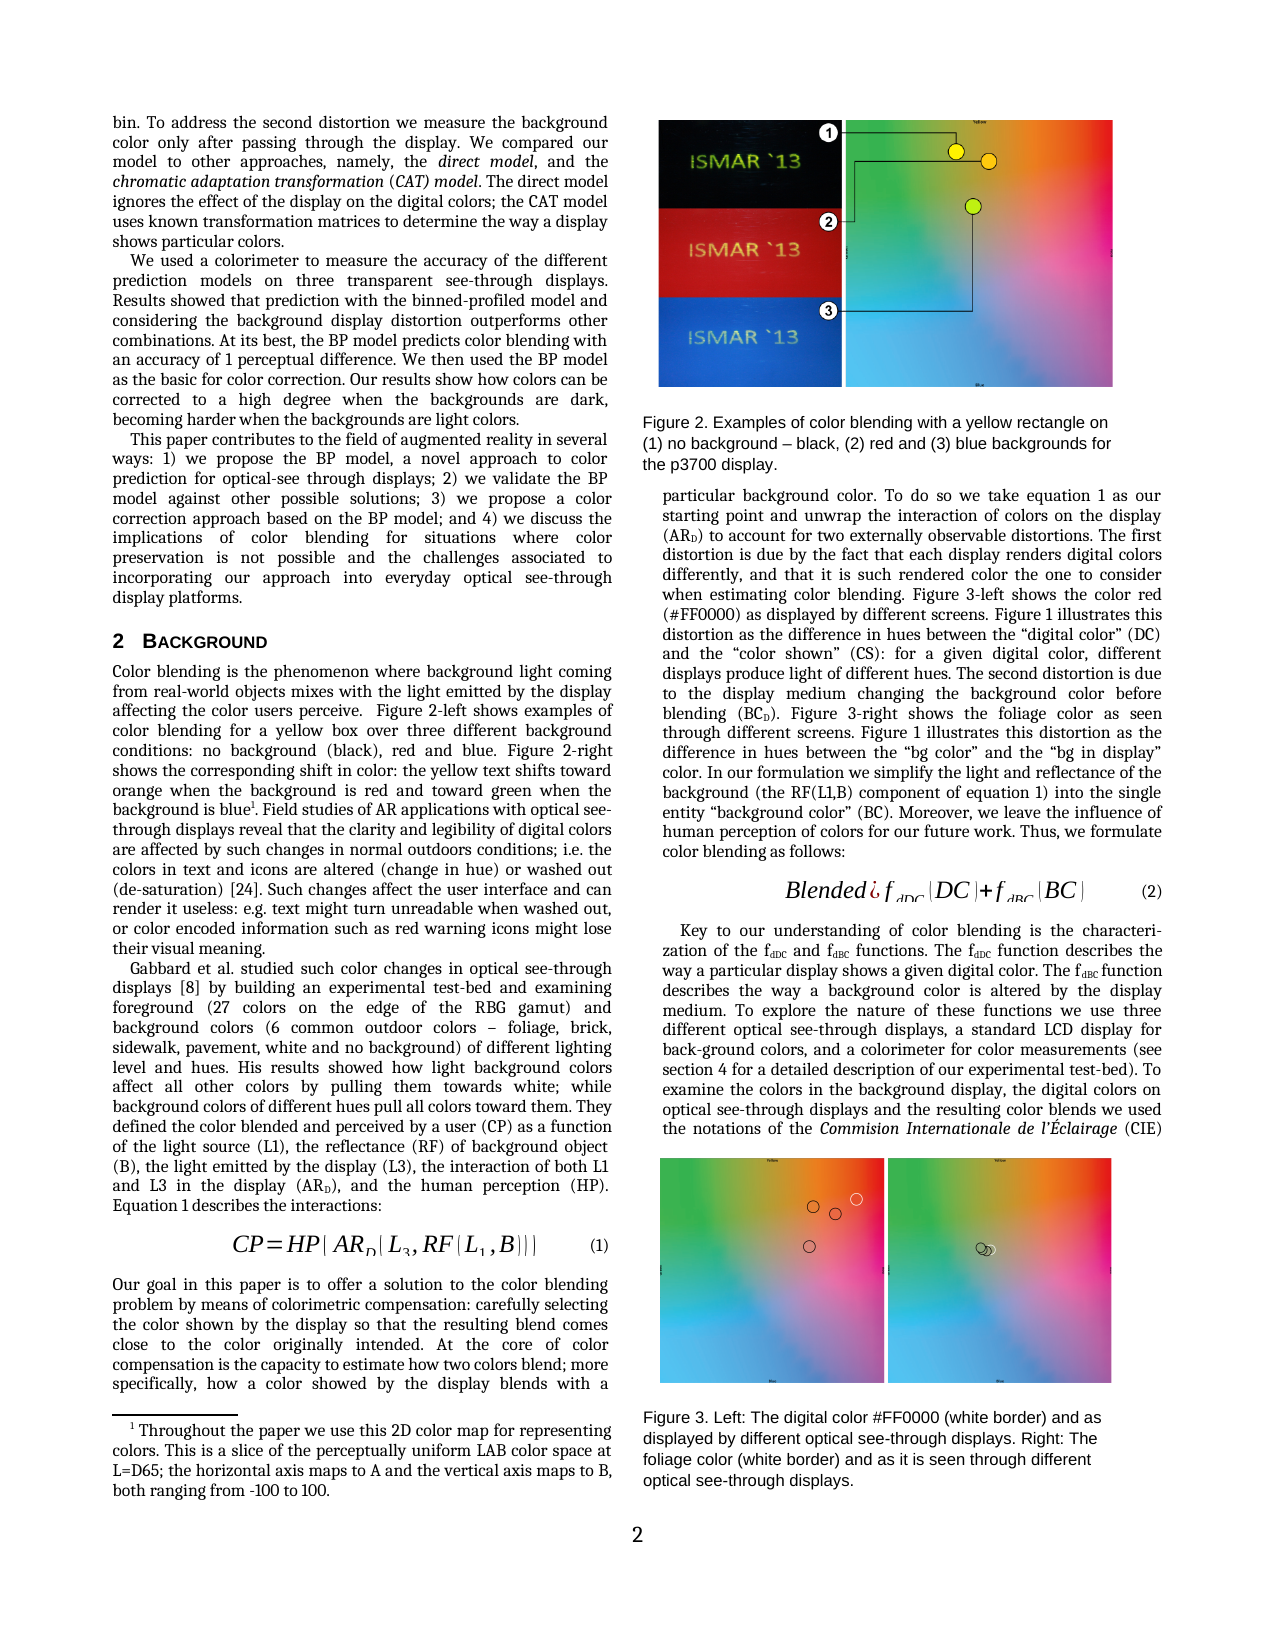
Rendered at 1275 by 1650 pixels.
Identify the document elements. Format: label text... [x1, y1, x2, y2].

picture [660, 1158, 1112, 1383]
subtitle Background [112, 632, 613, 653]
text This paper contributes to the field of augmented reality in several ways: 1) we propose the BP model, a novel approach to color prediction for optical-see through displays; 2) we validate the BP model against other possible solutions; 3) we propose a color correction approach based on the BP model; and 4) we discuss the implications of color blending for situations where color preservation is not possible and the challenges associated to incorporating our approach into everyday optical see-through display platforms. [112, 429, 613, 607]
text (2) [887, 881, 929, 901]
text (1) [112, 1235, 533, 1255]
list We used a colorimeter to measure the accuracy of the different prediction models on three transparent see-through displays. Results showed that prediction with the binned-profiled model and considering the background display distortion outperforms other combinations. At its best, the BP model predicts color blending with an accuracy of 1 perceptual difference. We then used the BP model as the basic for color correction. Our results show how colors can be corrected to a high degree when the backgrounds are dark, becoming harder when the backgrounds are light colors. [112, 251, 613, 429]
text (2) [1040, 881, 1162, 901]
text (2) [662, 881, 889, 901]
picture [658, 120, 1113, 387]
text Key to our understanding of color blending is the characteri-zation of the fdDC and fdBC functions. The fdDC function describes the way a particular display shows a given digital color. The fdBC function describes the way a background color is altered by the display medium. To explore the nature of these functions we use three different optical see-through displays, a standard LCD display for back-ground colors, and a colorimeter for color measurements (see section 4 for a detailed description of our experimental test-bed). To examine the colors in the background display, the digital colors on optical see-through displays and the resulting color blends we used the notations of the Commision Internationale de l’Éclairage (CIE) color model. We use the CIE 1931 XYZ color space for color measurement and addition required by equation 2. However the XYZ color space resembles the working of the human visual system which is more sensitive to colors in the blue or green hours. Therefore, we used the CIE 1976 Lab color space, a perceptually uniform color space, to calculate the perceptual difference between colors; e.g. the distance between a color and its shift when blended, or the distance between a prediction and the measured blend. [662, 921, 1162, 1139]
text (2) [998, 881, 1039, 901]
text (2) [930, 881, 1000, 901]
text Color blending is the phenomenon where background light coming from real-world objects mixes with the light emitted by the display affecting the color users perceive. Figure 2-left shows examples of color blending for a yellow box over three different background conditions: no background (black), red and blue. Figure 2-right shows the corresponding shift in color: the yellow text shifts toward orange when the background is red and toward green when the background is blue. Field studies of AR applications with optical see-through displays reveal that the clarity and legibility of digital colors are affected by such changes in normal outdoors conditions; i.e. the colors in text and icons are altered (change in hue) or washed out (de-saturation) [24]. Such changes affect the user interface and can render it useless: e.g. text might turn unreadable when washed out, or color encoded information such as red warning icons might lose their visual meaning. [112, 661, 613, 958]
text An effective approach to correct digital color in optical see-through displays relies on its capacity to accurately predict the blend of two given background and digital colors on a particular display. In this paper we argue that high prediction accuracy requires taking into account two distortions introduced by the display and shown in Figure 1: (1) the way a particular display renders colors, and (2) the effect of the display media on the background color. To address the first distortion we propose the binned-profile (BP) prediction model: a model that divides the continuous universe of colors into discrete and finite bins and measures how the display actually renders each bin. To address the second distortion we measure the background color only after passing through the display. We compared our model to other approaches, namely, the direct model, and the chromatic adaptation transformation (CAT) model. The direct model ignores the effect of the display on the digital colors; the CAT model uses known transformation matrices to determine the way a display shows particular colors. [112, 112, 613, 251]
list Gabbard et al. studied such color changes in optical see-through displays [8] by building an experimental test-bed and examining foreground (27 colors on the edge of the RBG gamut) and background colors (6 common outdoor colors – foliage, brick, sidewalk, pavement, white and no background) of different lighting level and hues. His results showed how light background colors affect all other colors by pulling them towards white; while background colors of different hues pull all colors toward them. They defined the color blended and perceived by a user (CP) as a function of the light source (L1), the reflectance (RF) of background object (B), the light emitted by the display (L3), the interaction of both L1 and L3 in the display (ARD), and the human perception (HP). Equation 1 describes the interactions: [112, 958, 613, 1216]
text (1) [534, 1235, 613, 1255]
